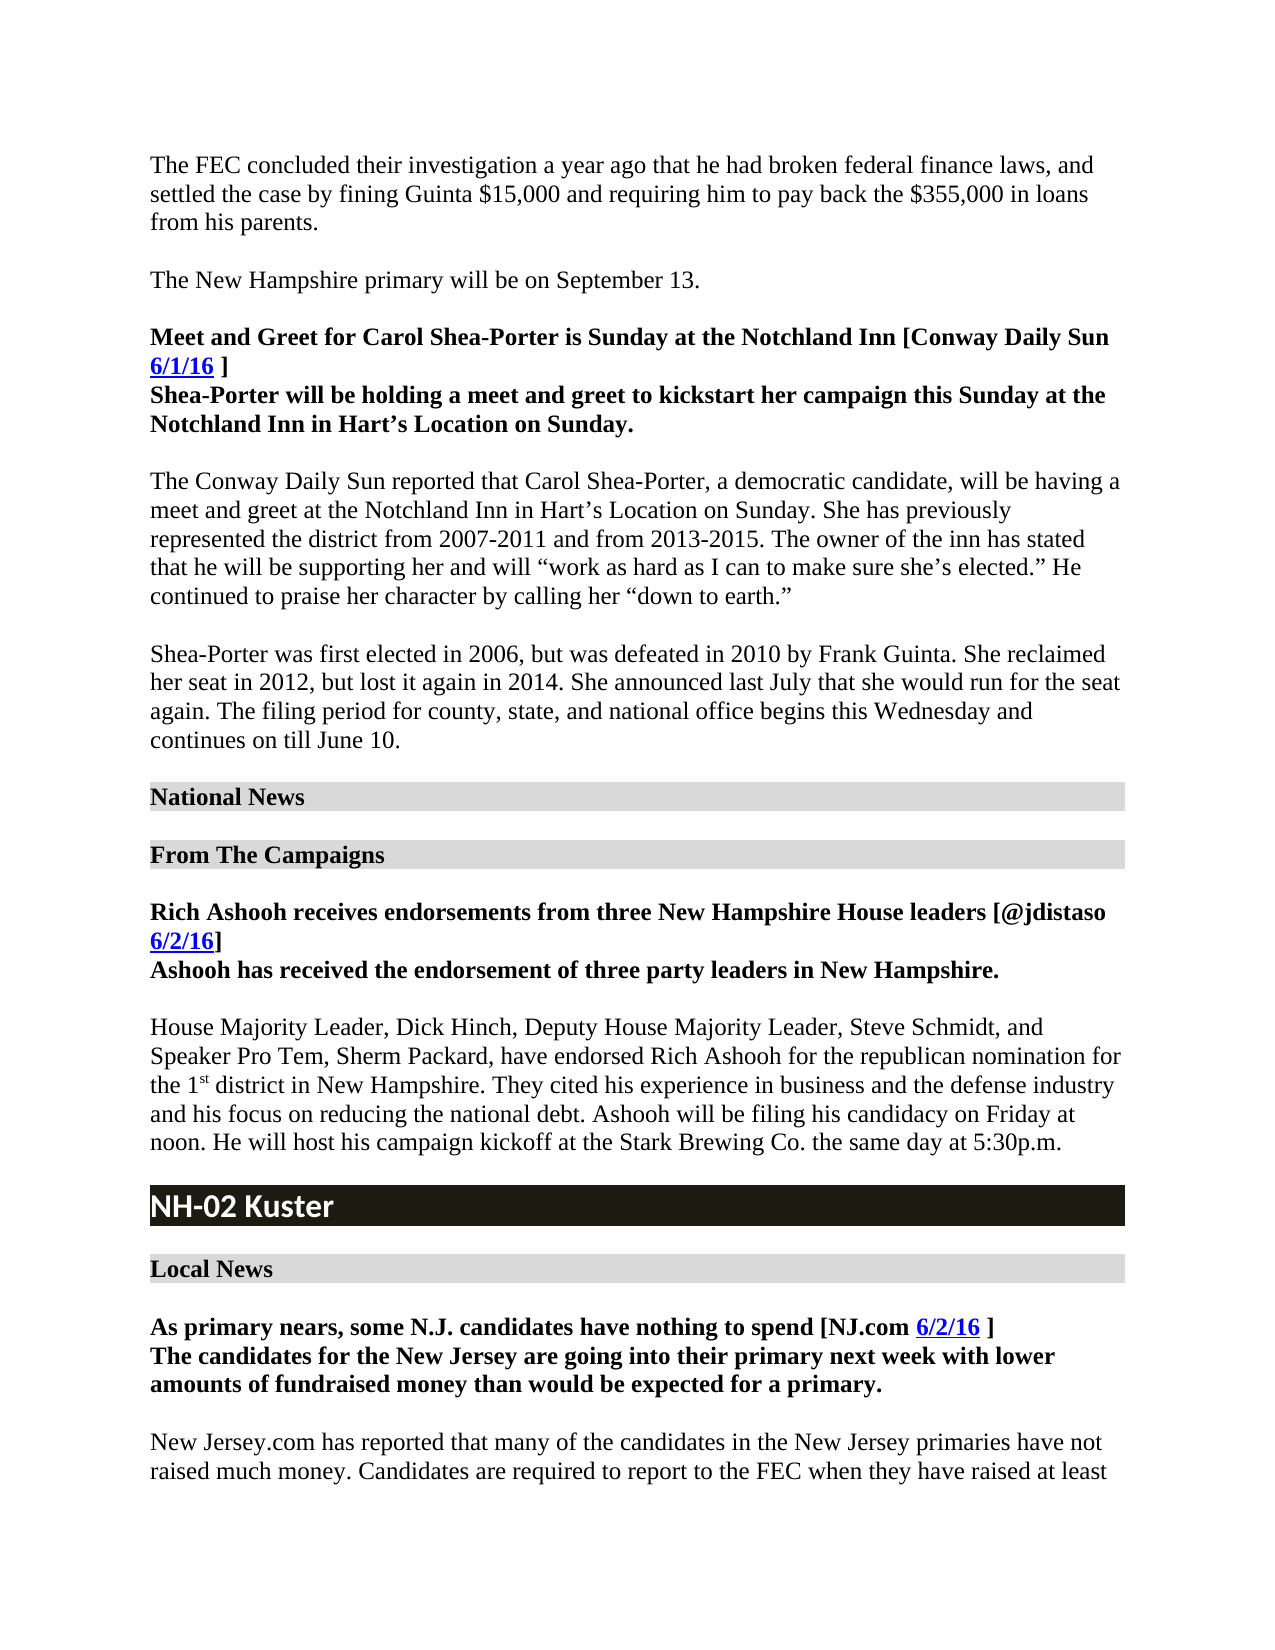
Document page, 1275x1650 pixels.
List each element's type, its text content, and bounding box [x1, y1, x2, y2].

text Rich Ashooh receives endorsements from three New Hampshire House leaders [@jdistaso 6/2/16] [150, 897, 1125, 955]
text From The Campaigns [150, 840, 1125, 869]
text Ashooh has received the endorsement of three party leaders in New Hampshire. [150, 955, 1125, 984]
text The New Hampshire primary will be on September 13. [150, 265, 1125, 294]
text National News [150, 782, 1125, 811]
text Shea-Porter will be holding a meet and greet to kickstart her campaign this Sunday at the Notchland Inn in Hart’s Location on Sunday. [150, 380, 1125, 437]
text As primary nears, some N.J. candidates have nothing to spend [NJ.com 6/2/16 ] [150, 1312, 1125, 1341]
text Shea-Porter was first elected in 2006, but was defeated in 2010 by Frank Guinta. She reclaimed her seat in 2012, but lost it again in 2014. She announced last July that she would run for the seat again. The filing period for county, state, and national office begins this Wednesday and continues on till June 10. [150, 639, 1125, 754]
text The FEC concluded their investigation a year ago that he had broken federal finance laws, and settled the case by fining Guinta $15,000 and requiring him to pay back the $355,000 in loans from his parents. [150, 150, 1125, 236]
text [150, 1427, 1125, 1484]
text NH-02 Kuster [150, 1185, 1125, 1226]
text Meet and Greet for Carol Shea-Porter is Sunday at the Notchland Inn [Conway Daily Sun 6/1/16 ] [150, 322, 1125, 380]
text House Majority Leader, Dick Hinch, Deputy House Majority Leader, Steve Schmidt, and Speaker Pro Tem, Sherm Packard, have endorsed Rich Ashooh for the republican nomination for the 1st district in New Hampshire. They cited his experience in business and the defense industry and his focus on reducing the national debt. Ashooh will be filing his candidacy on Friday at noon. He will host his campaign kickoff at the Stark Brewing Co. the same day at 5:30p.m. [150, 1012, 1125, 1156]
text The candidates for the New Jersey are going into their primary next week with lower amounts of fundraised money than would be expected for a primary. [150, 1341, 1125, 1398]
text The Conway Daily Sun reported that Carol Shea-Porter, a democratic candidate, will be having a meet and greet at the Notchland Inn in Hart’s Location on Sunday. She has previously represented the district from 2007-2011 and from 2013-2015. The owner of the inn has stated that he will be supporting her and will “work as hard as I can to make sure she’s elected.” He continued to praise her character by calling her “down to earth.” [150, 466, 1125, 610]
text Local News [150, 1254, 1125, 1283]
